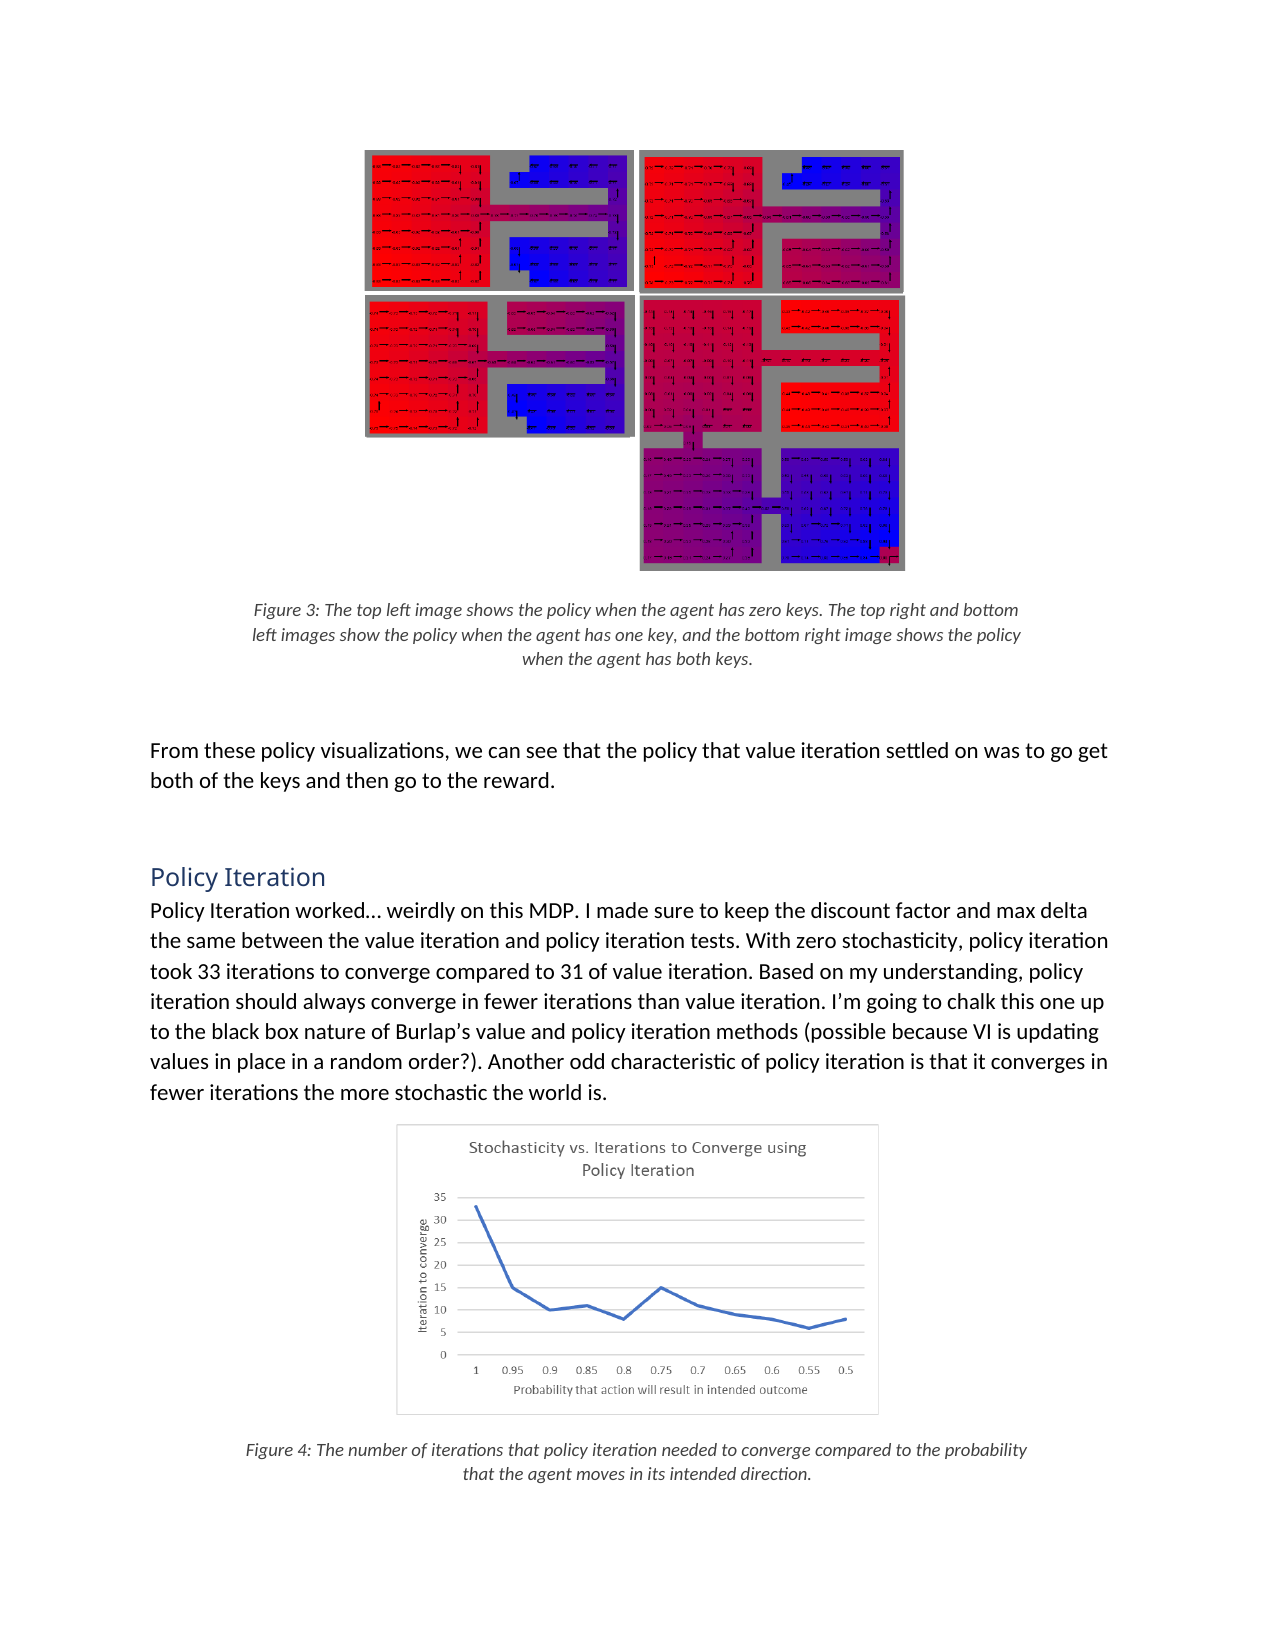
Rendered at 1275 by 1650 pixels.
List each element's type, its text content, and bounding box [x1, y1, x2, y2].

text From these policy visualizations, we can see that the policy that value iteration settled on was to go get both of the keys and then go to the reward. [150, 736, 1125, 794]
picture [364, 150, 911, 576]
text Figure 4: The number of iterations that policy iteration needed to converge compared to the probability that the agent moves in its intended direction. [240, 1438, 1035, 1485]
subtitle Policy Iteration [150, 860, 1125, 894]
text Policy Iteration worked… weirdly on this MDP. I made sure to keep the discount factor and max delta the same between the value iteration and policy iteration tests. With zero stochasticity, policy iteration took 33 iterations to converge compared to 31 of value iteration. Based on my understanding, policy iteration should always converge in fewer iterations than value iteration. I’m going to chalk this one up to the black box nature of Burlap’s value and policy iteration methods (possible because VI is updating values in place in a random order?). Another odd characteristic of policy iteration is that it converges in fewer iterations the more stochastic the world is. [150, 896, 1125, 1106]
picture [396, 1124, 879, 1415]
text Figure 3: The top left image shows the policy when the agent has zero keys. The top right and bottom left images show the policy when the agent has one key, and the bottom right image shows the policy when the agent has both keys. [240, 598, 1035, 670]
